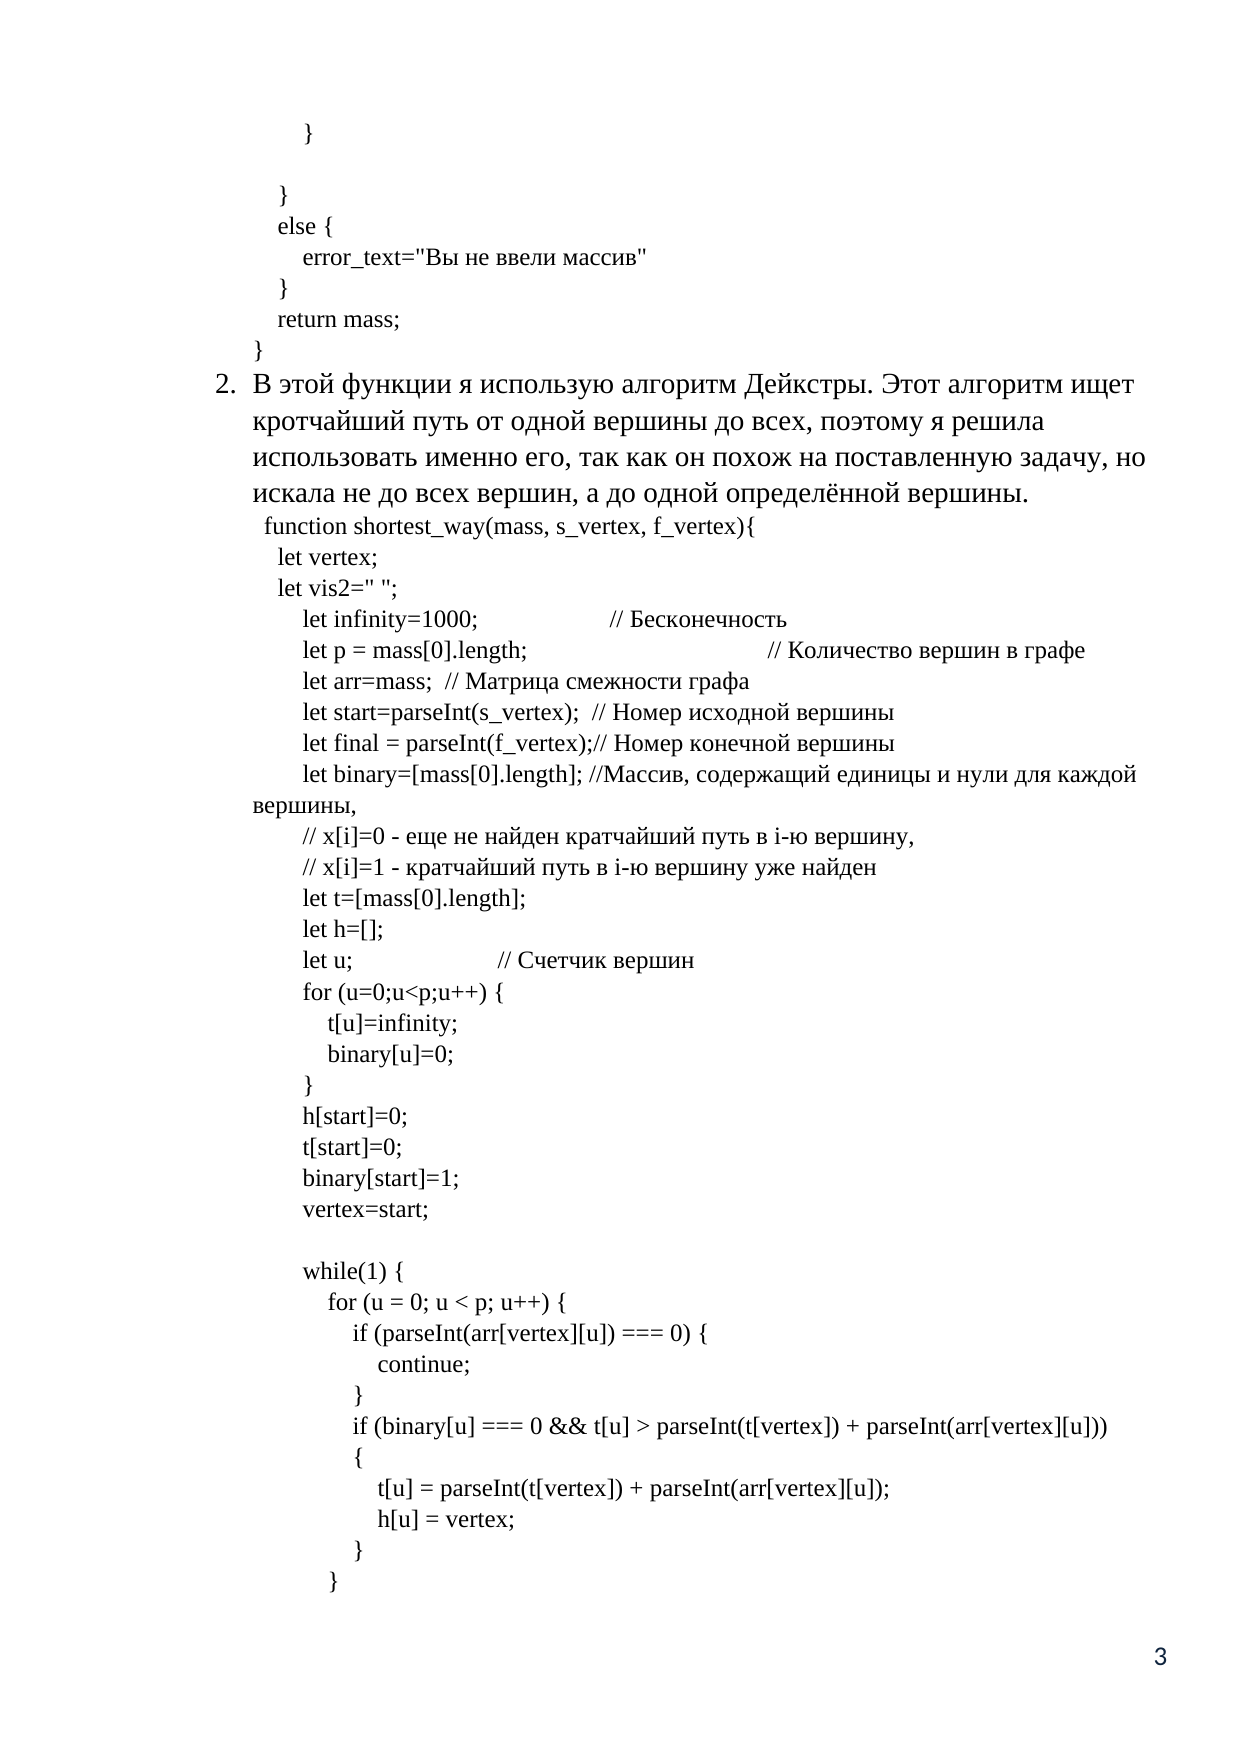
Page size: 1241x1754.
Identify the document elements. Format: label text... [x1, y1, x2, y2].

list while(1) { [252, 1256, 1152, 1285]
list binary[u]=0; [252, 1039, 1152, 1067]
list let arr=mass; // Матрица смежности графа [252, 666, 1152, 695]
list vertex=start; [252, 1194, 1152, 1223]
list if (binary[u] === 0 && t[u] > parseInt(t[vertex]) + parseInt(arr[vertex][u])) [252, 1411, 1152, 1440]
list } [252, 180, 1152, 209]
list let infinity=1000; // Бесконечность [252, 604, 1152, 633]
list // x[i]=1 - кратчайший путь в i-ю вершину уже найден [252, 852, 1152, 881]
list error_text="Вы не ввели массив" [252, 242, 1152, 271]
list let vertex; [252, 542, 1152, 571]
list binary[start]=1; [252, 1163, 1152, 1192]
list t[start]=0; [252, 1132, 1152, 1161]
list } [252, 1070, 1152, 1098]
list let binary=[mass[0].length]; //Массив, содержащий единицы и нули для каждой вершины, [252, 759, 1152, 819]
list for (u=0;u<p;u++) { [252, 977, 1152, 1005]
list let p = mass[0].length; // Количество вершин в графе [252, 635, 1152, 664]
list } [252, 118, 1152, 147]
list function shortest_way(mass, s_vertex, f_vertex){ [252, 511, 1152, 540]
list if (parseInt(arr[vertex][u]) === 0) { [252, 1318, 1152, 1347]
list } [252, 1380, 1152, 1409]
list h[start]=0; [252, 1101, 1152, 1129]
list return mass; [252, 304, 1152, 333]
list } [252, 1566, 1152, 1595]
list let h=[]; [252, 914, 1152, 943]
list for (u = 0; u < p; u++) { [252, 1287, 1152, 1316]
list else { [252, 211, 1152, 240]
list t[u] = parseInt(t[vertex]) + parseInt(arr[vertex][u]); [252, 1473, 1152, 1502]
list let vis2=" "; [252, 573, 1152, 602]
list h[u] = vertex; [252, 1504, 1152, 1533]
list t[u]=infinity; [252, 1008, 1152, 1036]
list // x[i]=0 - еще не найден кратчайший путь в i-ю вершину, [252, 821, 1152, 850]
list let t=[mass[0].length]; [252, 883, 1152, 912]
list } [252, 1535, 1152, 1564]
list { [252, 1442, 1152, 1471]
list let final = parseInt(f_vertex);// Номер конечной вершины [252, 728, 1152, 757]
list } [252, 335, 1152, 364]
list } [252, 273, 1152, 302]
list let start=parseInt(s_vertex); // Номер исходной вершины [252, 697, 1152, 726]
list continue; [252, 1349, 1152, 1378]
list let u; // Счетчик вершин [252, 946, 1152, 974]
